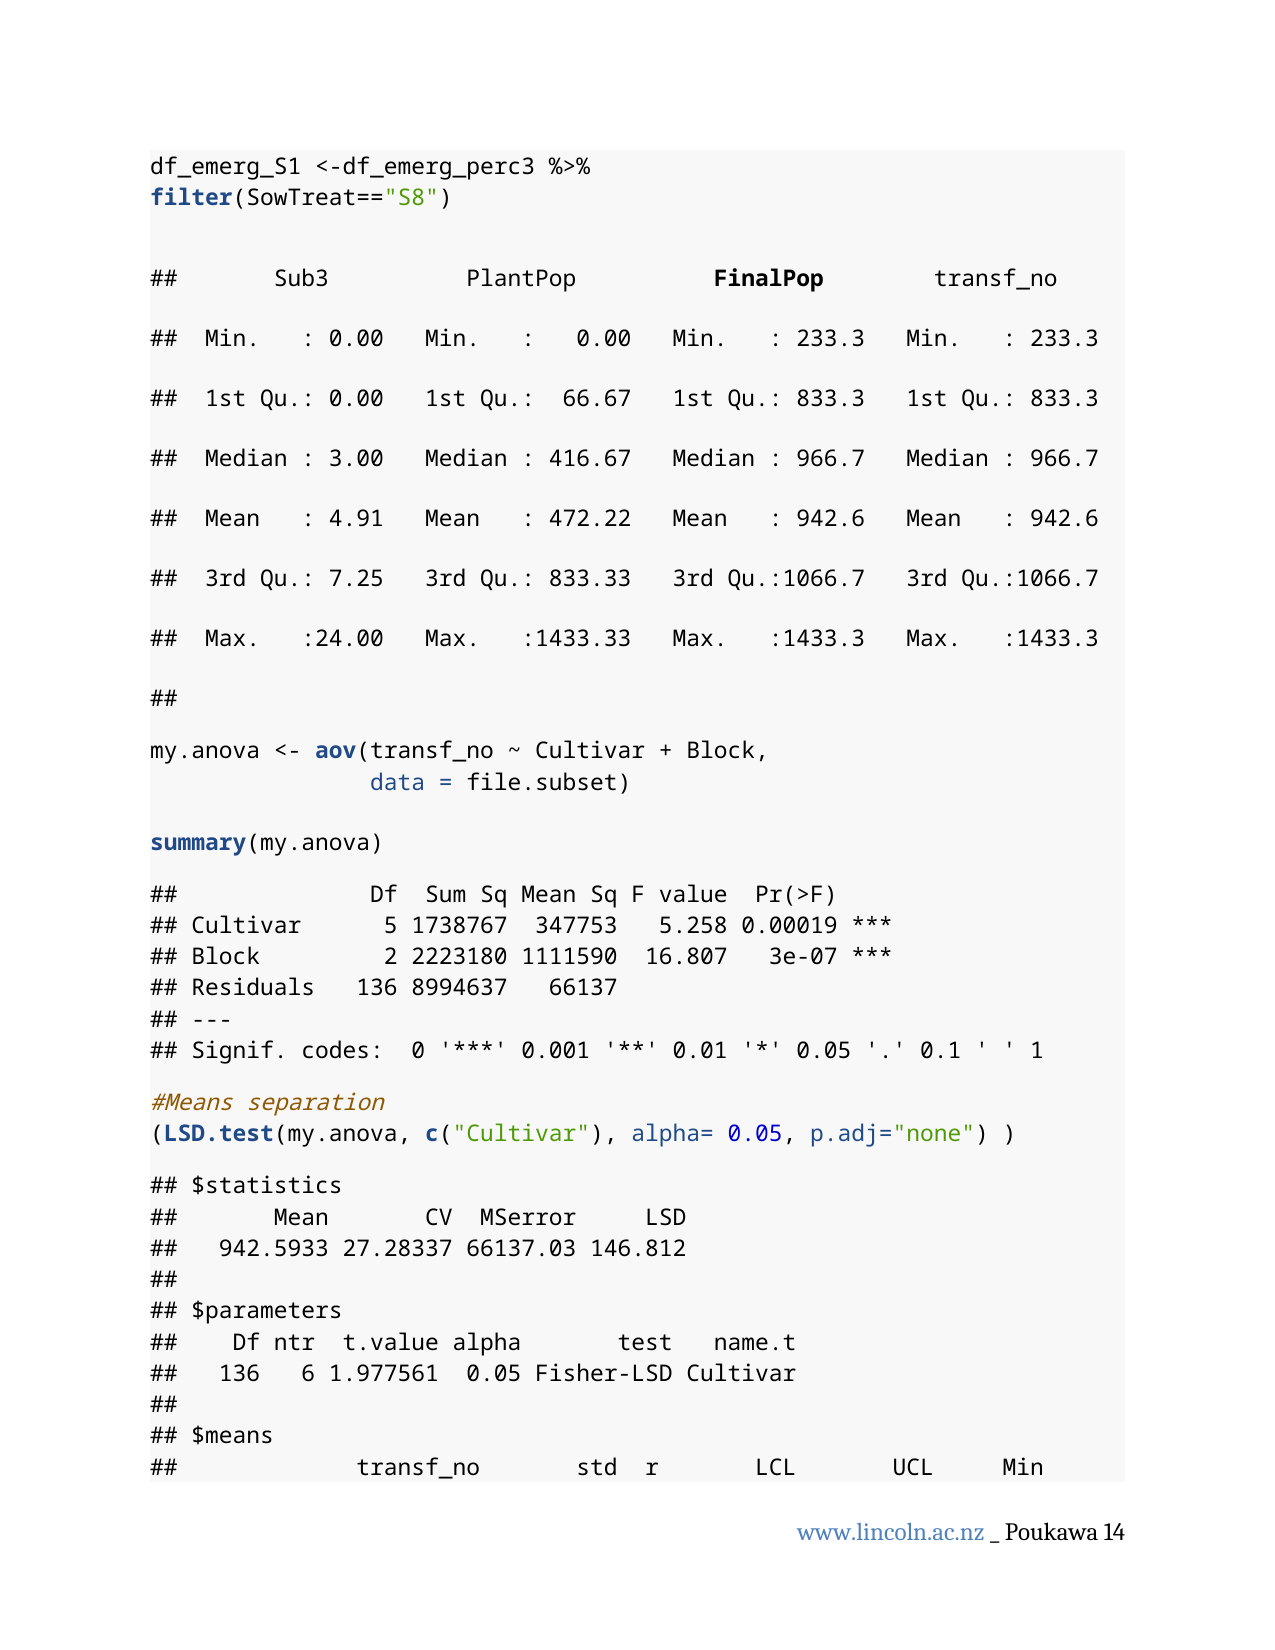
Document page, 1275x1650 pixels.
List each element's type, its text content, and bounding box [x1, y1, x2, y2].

text #Means separation (LSD.test(my.anova, c("Cultivar"), alpha= 0.05, p.adj="none") ) [384, 1086, 1125, 1148]
text ## Sub3 PlantPop FinalPop transf_no ## Min. : 0.00 Min. : 0.00 Min. : 233.3 Min. : 233.3 ## 1st Qu.: 0.00 1st Qu.: 66.67 1st Qu.: 833.3 1st Qu.: 833.3 ## Median : 3.00 Median : 416.67 Median : 966.7 Median : 966.7 ## Mean : 4.91 Mean : 472.22 Mean : 942.6 Mean : 942.6 ## 3rd Qu.: 7.25 3rd Qu.: 833.33 3rd Qu.:1066.7 3rd Qu.:1066.7 ## Max. :24.00 Max. :1433.33 Max. :1433.3 Max. :1433.3 ## [150, 262, 1125, 713]
text ## Df Sum Sq Mean Sq F value Pr(>F) ## Cultivar 5 1738767 347753 5.258 0.00019 *** ## Block 2 2223180 1111590 16.807 3e-07 *** ## Residuals 136 8994637 66137 ## --- ## Signif. codes: 0 '***' 0.001 '**' 0.01 '*' 0.05 '.' 0.1 ' ' 1 [150, 877, 1125, 1065]
text df_emerg_S1 <-df_emerg_perc3 %>% filter(SowTreat=="S8") [150, 150, 1125, 241]
text my.anova <- aov(transf_no ~ Cultivar + Block, data = file.subset) summary(my.anova) [150, 734, 1125, 857]
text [150, 1169, 1125, 1482]
